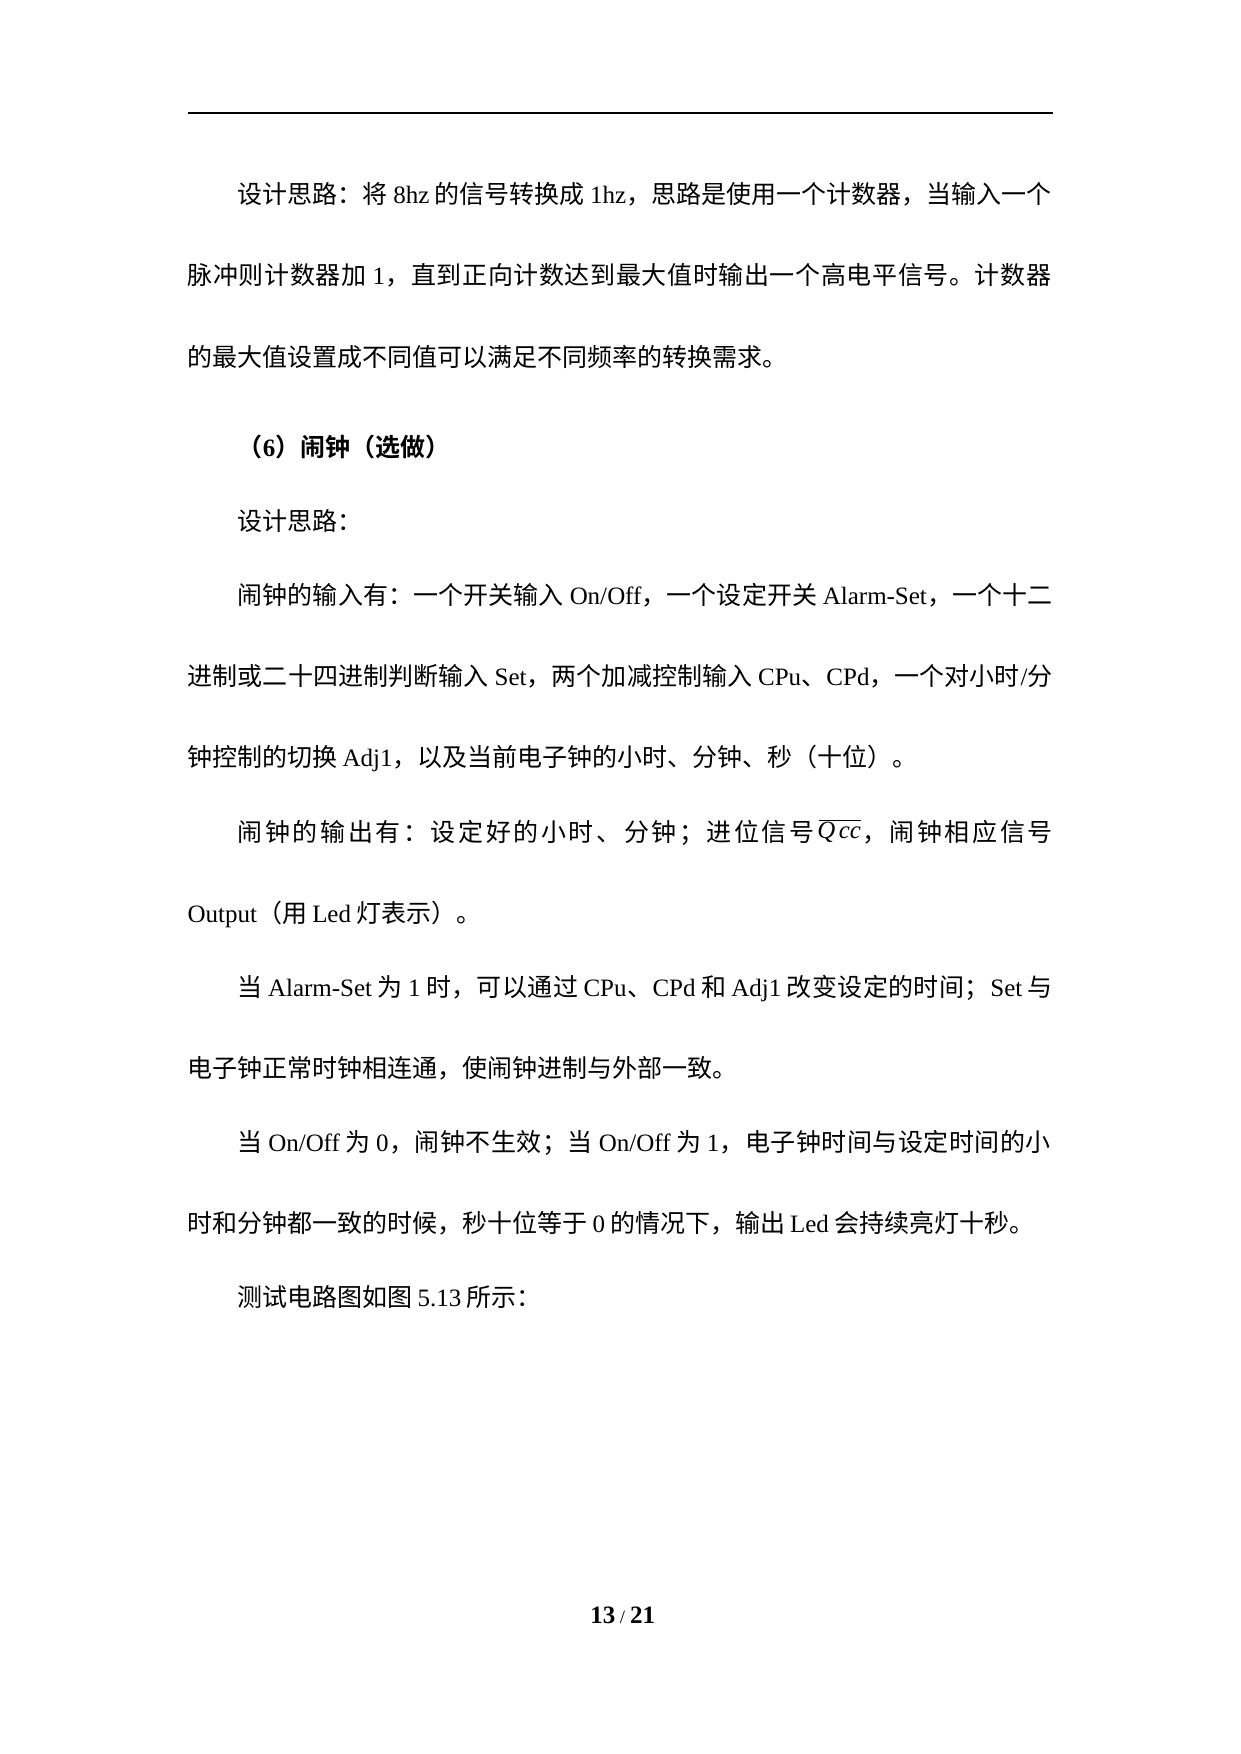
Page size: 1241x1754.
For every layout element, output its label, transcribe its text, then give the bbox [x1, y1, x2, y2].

text 闹钟的输入有：一个开关输入On/Off，一个设定开关Alarm-Set，一个十二进制或二十四进制判断输入Set，两个加减控制输入CPu、CPd，一个对小时/分钟控制的切换Adj1，以及当前电子钟的小时、分钟、秒（十位）。 [187, 561, 1053, 788]
text 测试电路图如图5.13所示： [187, 1263, 1053, 1328]
text 设计思路： [187, 487, 1053, 552]
text 当Alarm-Set为1时，可以通过CPu、CPd和Adj1改变设定的时间；Set与电子钟正常时钟相连通，使闹钟进制与外部一致。 [187, 953, 1053, 1099]
text 设计思路：将8hz的信号转换成1hz，思路是使用一个计数器，当输入一个脉冲则计数器加1，直到正向计数达到最大值时输出一个高电平信号。计数器的最大值设置成不同值可以满足不同频率的转换需求。 [187, 160, 1053, 388]
subtitle （6）闹钟（选做） [187, 413, 1053, 478]
text 当On/Off为0，闹钟不生效；当On/Off为1，电子钟时间与设定时间的小时和分钟都一致的时候，秒十位等于0的情况下，输出Led会持续亮灯十秒。 [187, 1108, 1053, 1254]
text 闹钟的输出有：设定好的小时、分钟；进位信号，闹钟相应信号Output（用Led灯表示）。 [187, 798, 1053, 944]
